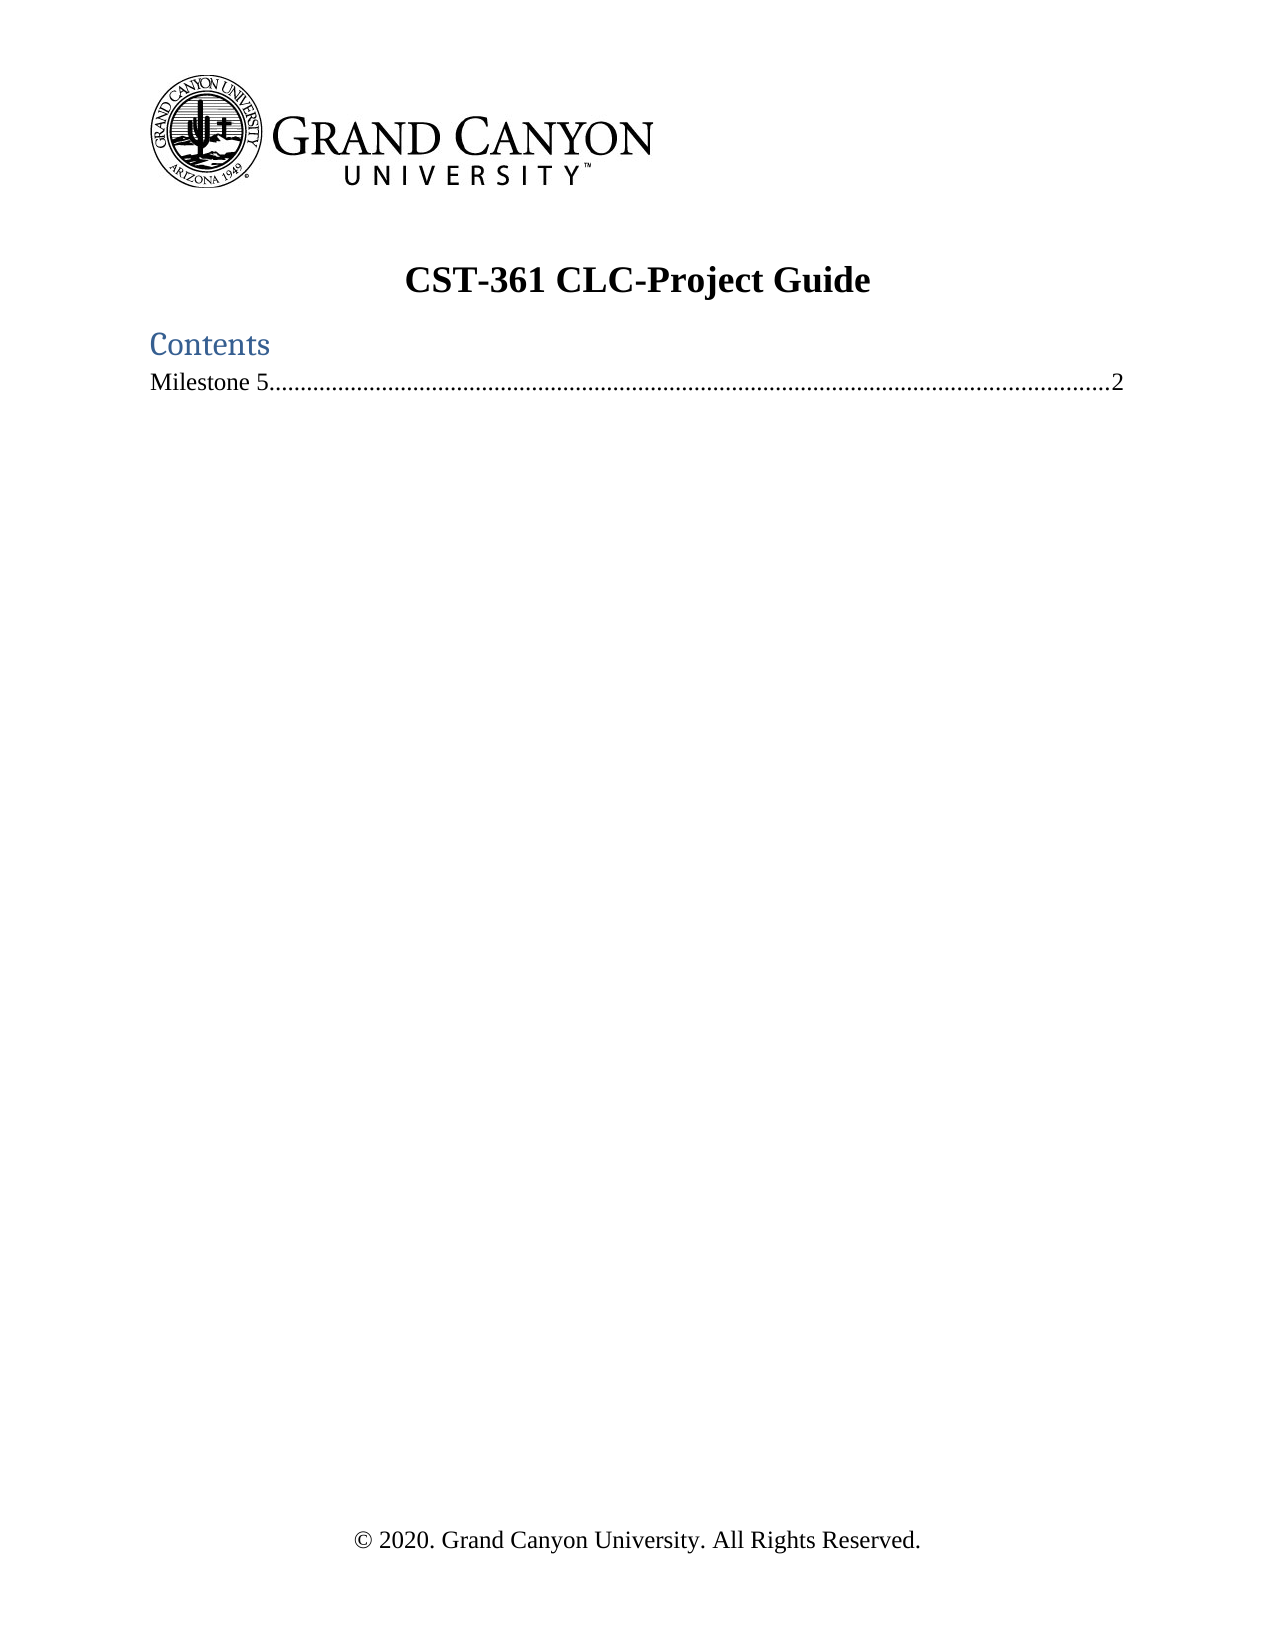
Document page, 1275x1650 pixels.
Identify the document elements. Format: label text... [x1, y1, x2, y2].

picture [150, 75, 654, 188]
text CST-361 CLC-Project Guide [150, 257, 1125, 301]
